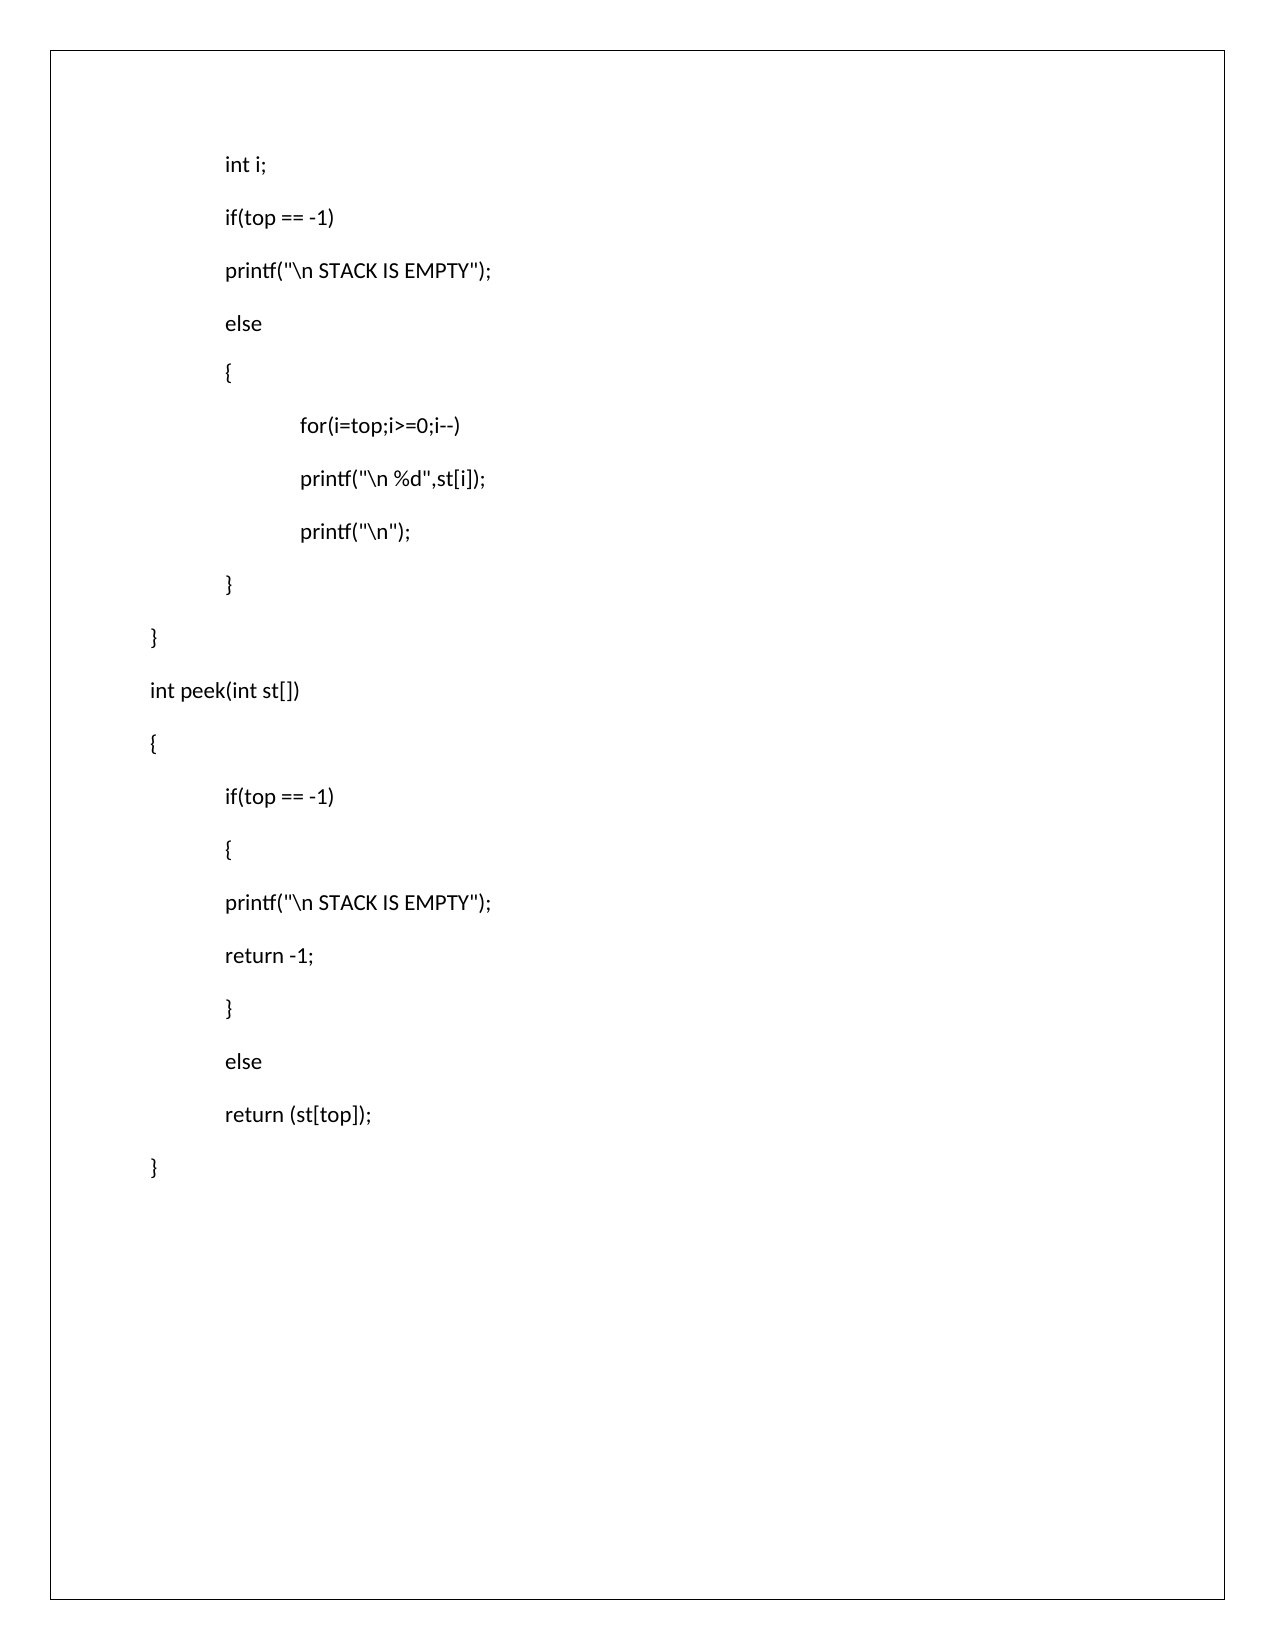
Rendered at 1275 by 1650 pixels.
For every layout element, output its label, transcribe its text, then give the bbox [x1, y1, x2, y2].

text printf("\n %d",st[i]); [150, 464, 1125, 492]
text { [150, 358, 1125, 386]
text } [150, 1153, 1125, 1181]
text int peek(int st[]) [150, 676, 1125, 704]
text { [150, 729, 1125, 757]
text if(top == -1) [150, 203, 1125, 231]
text for(i=top;i>=0;i--) [150, 411, 1125, 439]
text printf("\n STACK IS EMPTY"); [150, 888, 1125, 916]
text return (st[top]); [150, 1100, 1125, 1128]
text } [150, 570, 1125, 598]
text else [150, 1047, 1125, 1075]
text printf("\n"); [150, 517, 1125, 545]
text else [150, 309, 1125, 337]
text if(top == -1) [150, 782, 1125, 810]
text } [150, 623, 1125, 651]
text printf("\n STACK IS EMPTY"); [150, 256, 1125, 284]
text { [150, 835, 1125, 863]
text } [150, 994, 1125, 1022]
text return -1; [150, 941, 1125, 969]
text int i; [150, 150, 1125, 178]
